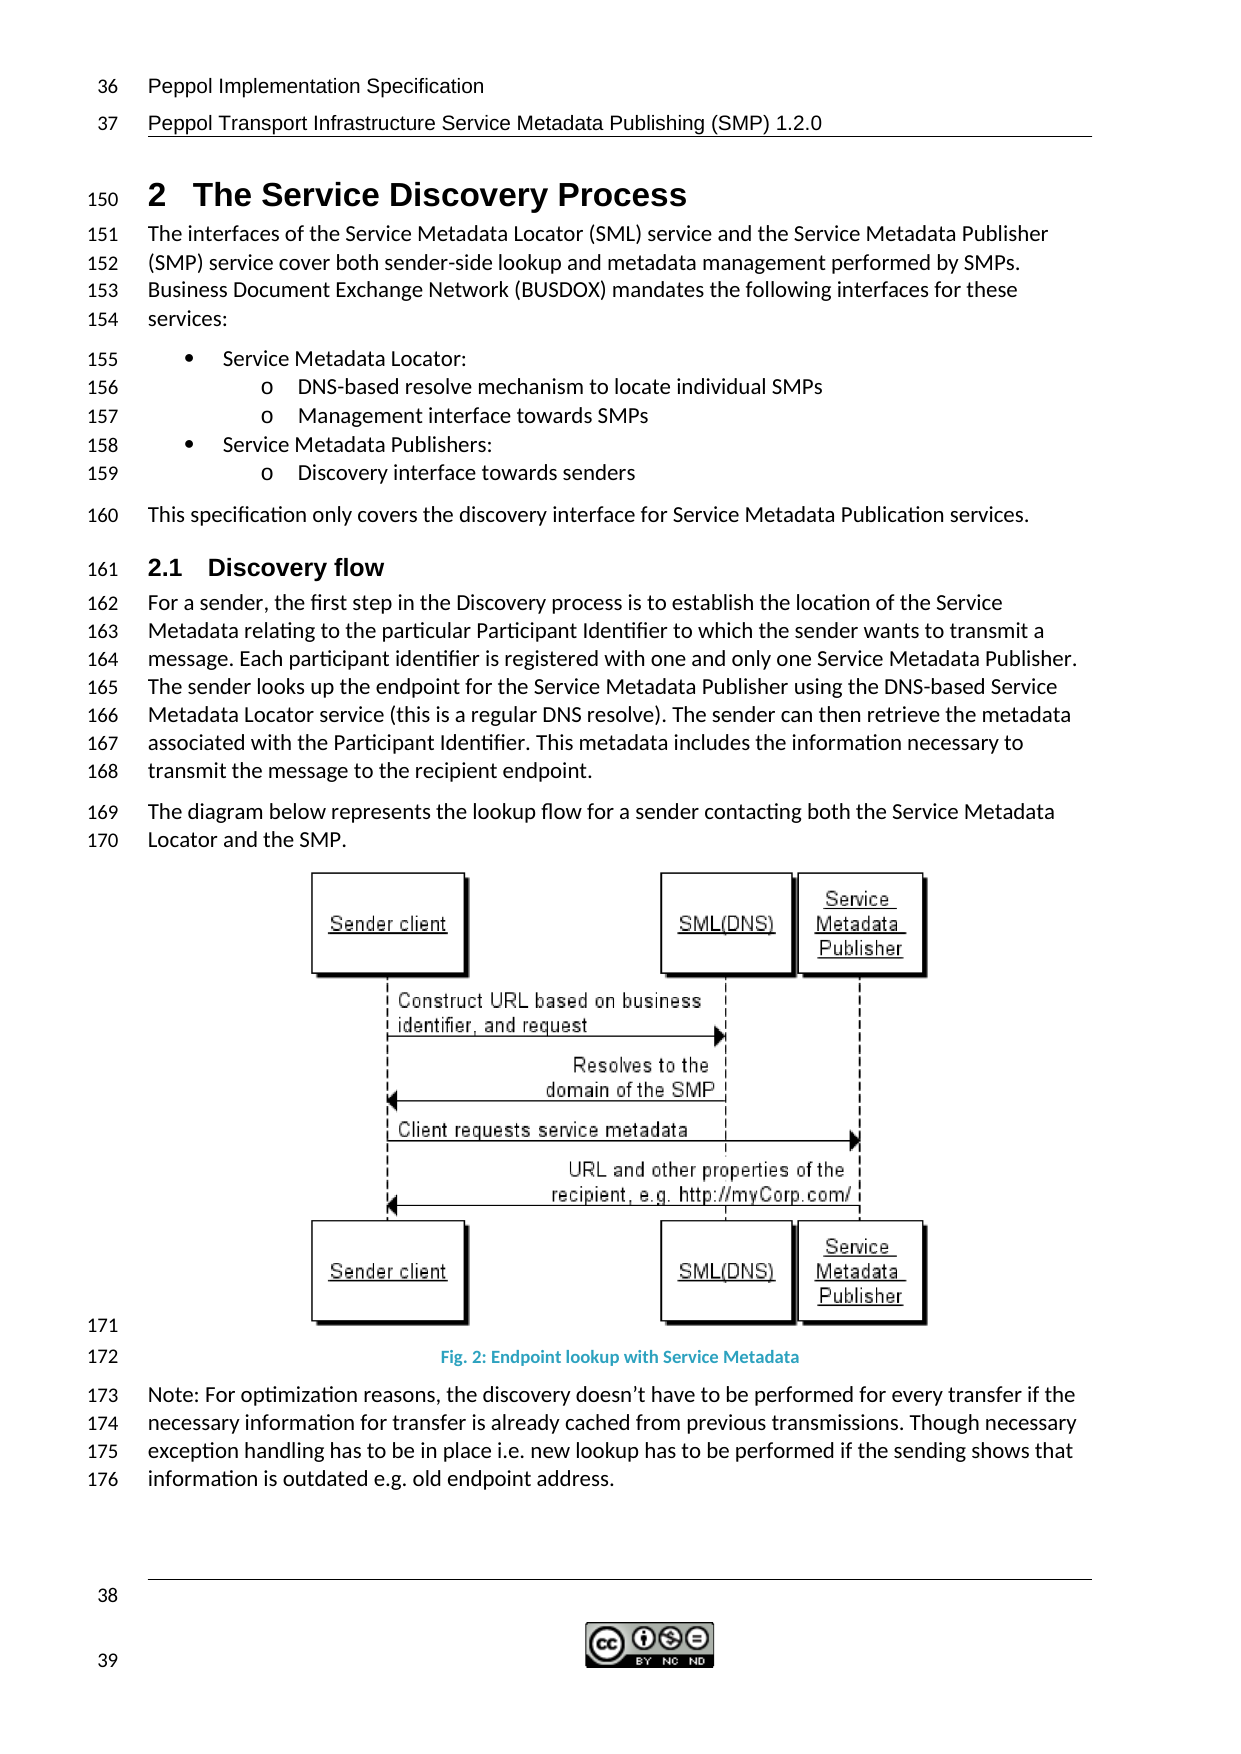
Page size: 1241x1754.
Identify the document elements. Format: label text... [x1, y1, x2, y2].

list DNS-based resolve mechanism to locate individual SMPs [260, 372, 1092, 401]
list Service Metadata Publishers: [185, 431, 1092, 458]
text The diagram below represents the lookup flow for a sender contacting both the Service Metadata Locator and the SMP. [148, 797, 1092, 853]
text The interfaces of the Service Metadata Locator (SML) service and the Service Metadata Publisher (SMP) service cover both sender-side lookup and metadata management performed by SMPs. Business Document Exchange Network (BUSDOX) mandates the following interfaces for these services: [148, 219, 1092, 332]
text For a sender, the first step in the Discovery process is to establish the location of the Service Metadata relating to the particular Participant Identifier to which the sender wants to transmit a message. Each participant identifier is registered with one and only one Service Metadata Publisher. The sender looks up the endpoint for the Service Metadata Publisher using the DNS-based Service Metadata Locator service (this is a regular DNS resolve). The sender can then retrieve the metadata associated with the Participant Identifier. This metadata includes the information necessary to transmit the message to the recipient endpoint. [148, 588, 1092, 784]
list Management interface towards SMPs [260, 401, 1092, 431]
picture [585, 1622, 715, 1668]
text Note: For optimization reasons, the discovery doesn’t have to be performed for every transfer if the necessary information for transfer is already cached from previous transmissions. Though necessary exception handling has to be in place i.e. new lookup has to be performed if the sending shows that information is outdated e.g. old endpoint address. [148, 1380, 1092, 1492]
subtitle Discovery flow [148, 553, 1092, 582]
subtitle The Service Discovery Process [148, 175, 1092, 213]
list Service Metadata Locator: [185, 344, 1092, 372]
list Discovery interface towards senders [260, 458, 1092, 488]
text This specification only covers the discovery interface for Service Metadata Publication services. [148, 500, 1092, 528]
picture [305, 865, 935, 1333]
